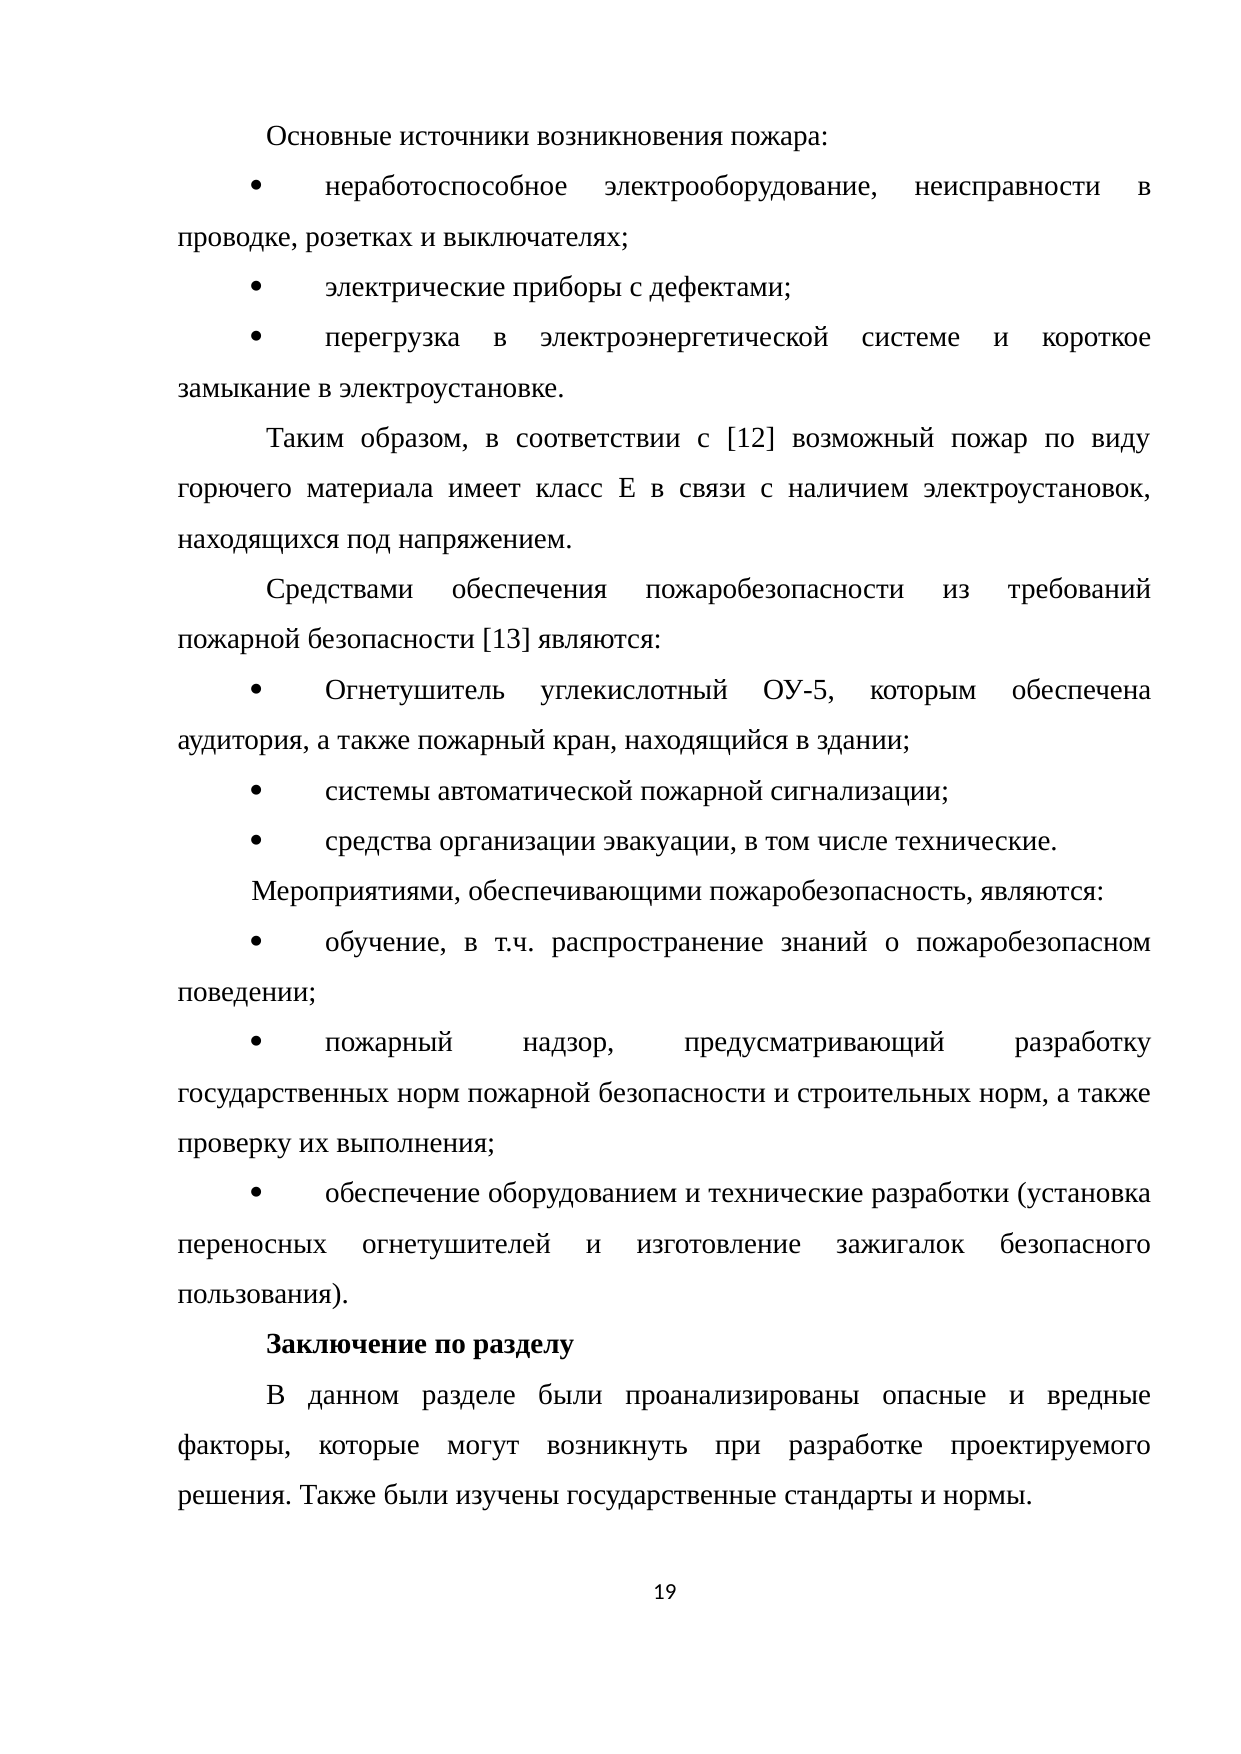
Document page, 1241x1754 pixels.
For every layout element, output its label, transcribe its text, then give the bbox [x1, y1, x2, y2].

subtitle Заключение по разделу [177, 1327, 1152, 1360]
list перегрузка в электроэнергетической системе и короткое замыкание в электроустановке. [177, 319, 1152, 403]
text В данном разделе были проанализированы опасные и вредные факторы, которые могут возникнуть при разработке проектируемого решения. Также были изучены государственные стандарты и нормы. [177, 1377, 1152, 1511]
text Таким образом, в соответствии с [12] возможный пожар по виду горючего материала имеет класс E в связи с наличием электроустановок, находящихся под напряжением. [177, 420, 1152, 554]
text Мероприятиями, обеспечивающими пожаробезопасность, являются: [177, 873, 1152, 907]
list обучение, в т.ч. распространение знаний о пожаробезопасном поведении; [177, 924, 1152, 1008]
list Огнетушитель углекислотный ОУ-5, которым обеспечена аудитория, а также пожарный кран, находящийся в здании; [177, 672, 1152, 756]
list системы автоматической пожарной сигнализации; [177, 773, 1152, 806]
list пожарный надзор, предусматривающий разработку государственных норм пожарной безопасности и строительных норм, а также проверку их выполнения; [177, 1024, 1152, 1159]
text Основные источники возникновения пожара: [177, 118, 1152, 152]
list обеспечение оборудованием и технические разработки (установка переносных огнетушителей и изготовление зажигалок безопасного пользования). [177, 1176, 1152, 1310]
list электрические приборы с дефектами; [177, 269, 1152, 303]
text Средствами обеспечения пожаробезопасности из требований пожарной безопасности [13] являются: [177, 571, 1152, 655]
list неработоспособное электрооборудование, неисправности в проводке, розетках и выключателях; [177, 168, 1152, 252]
list средства организации эвакуации, в том числе технические. [177, 823, 1152, 857]
